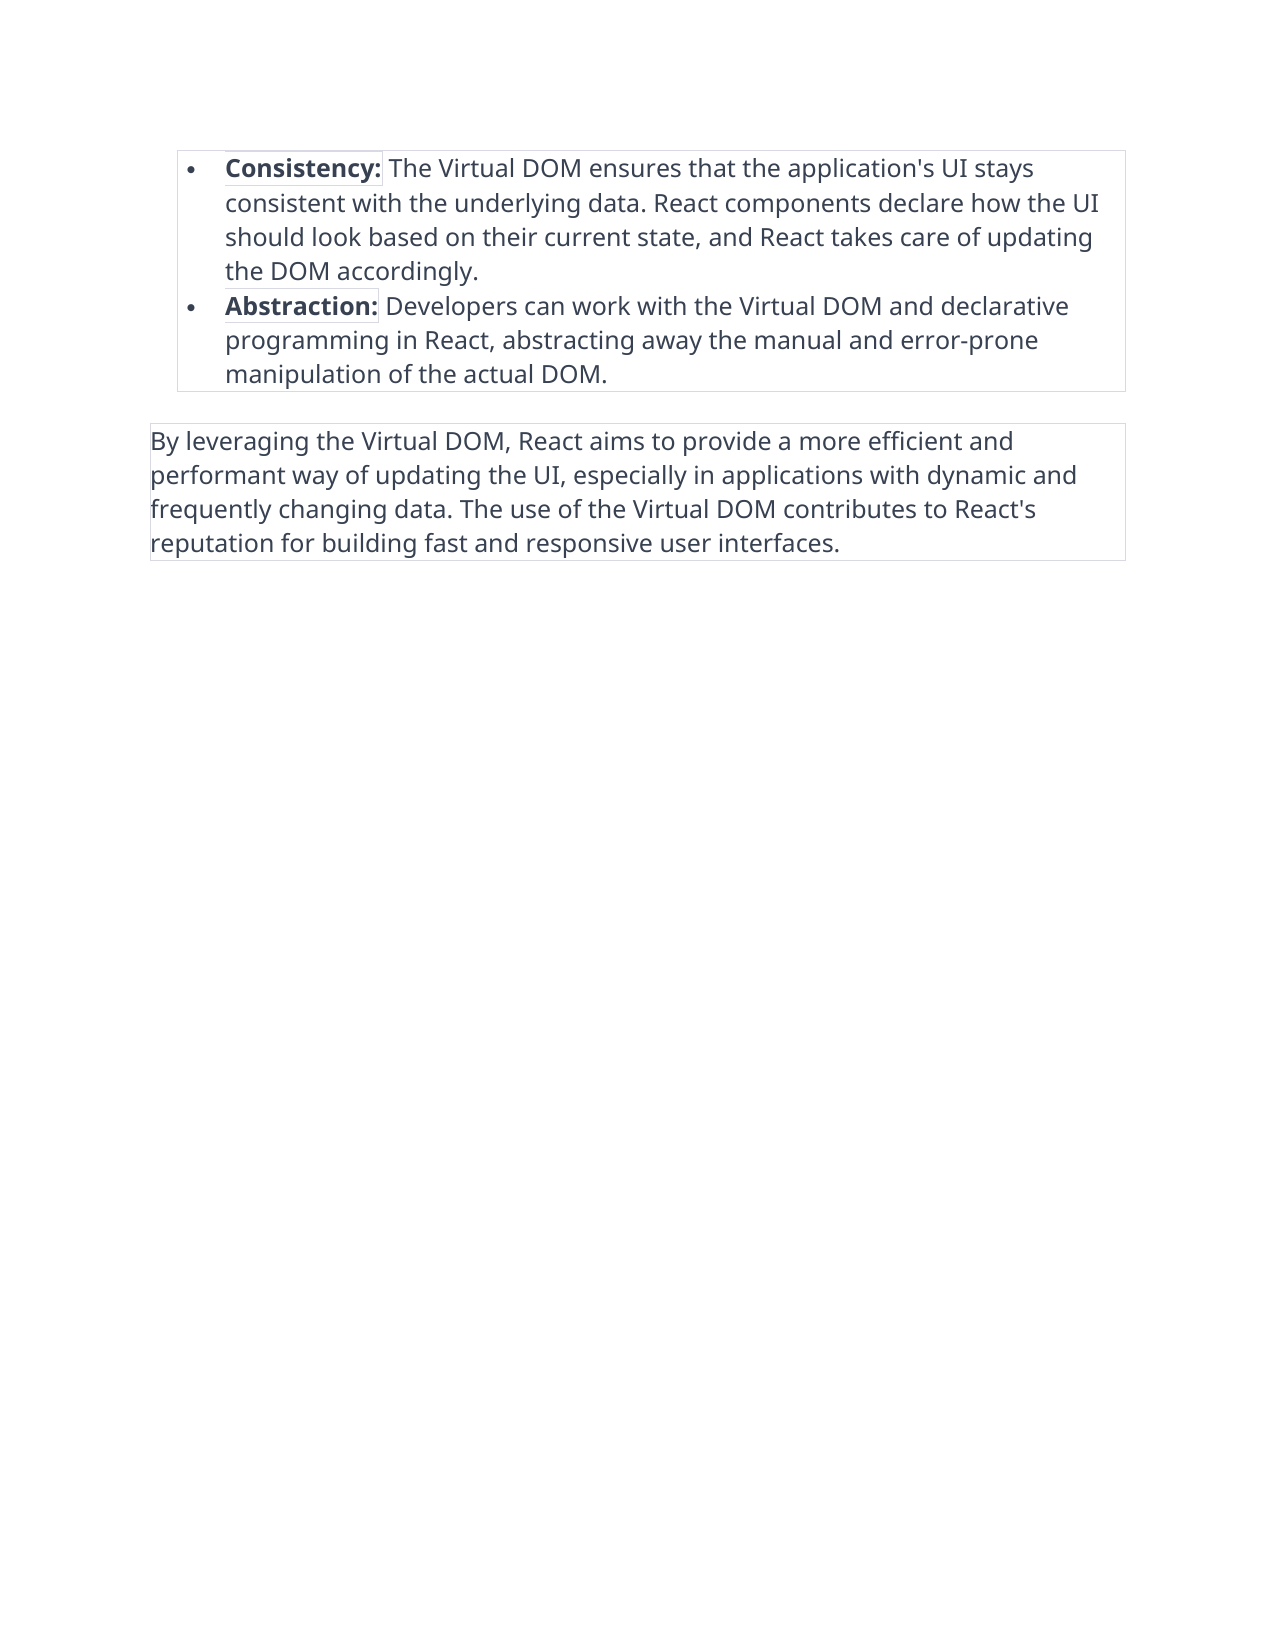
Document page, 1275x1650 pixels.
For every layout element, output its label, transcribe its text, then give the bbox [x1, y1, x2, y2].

list Abstraction: Developers can work with the Virtual DOM and declarative programming in React, abstracting away the manual and error-prone manipulation of the actual DOM. [178, 287, 1125, 391]
list Consistency: The Virtual DOM ensures that the application's UI stays consistent with the underlying data. React components declare how the UI should look based on their current state, and React takes care of updating the DOM accordingly. [178, 151, 1125, 287]
text By leveraging the Virtual DOM, React aims to provide a more efficient and performant way of updating the UI, especially in applications with dynamic and frequently changing data. The use of the Virtual DOM contributes to React's reputation for building fast and responsive user interfaces. [151, 424, 1125, 560]
